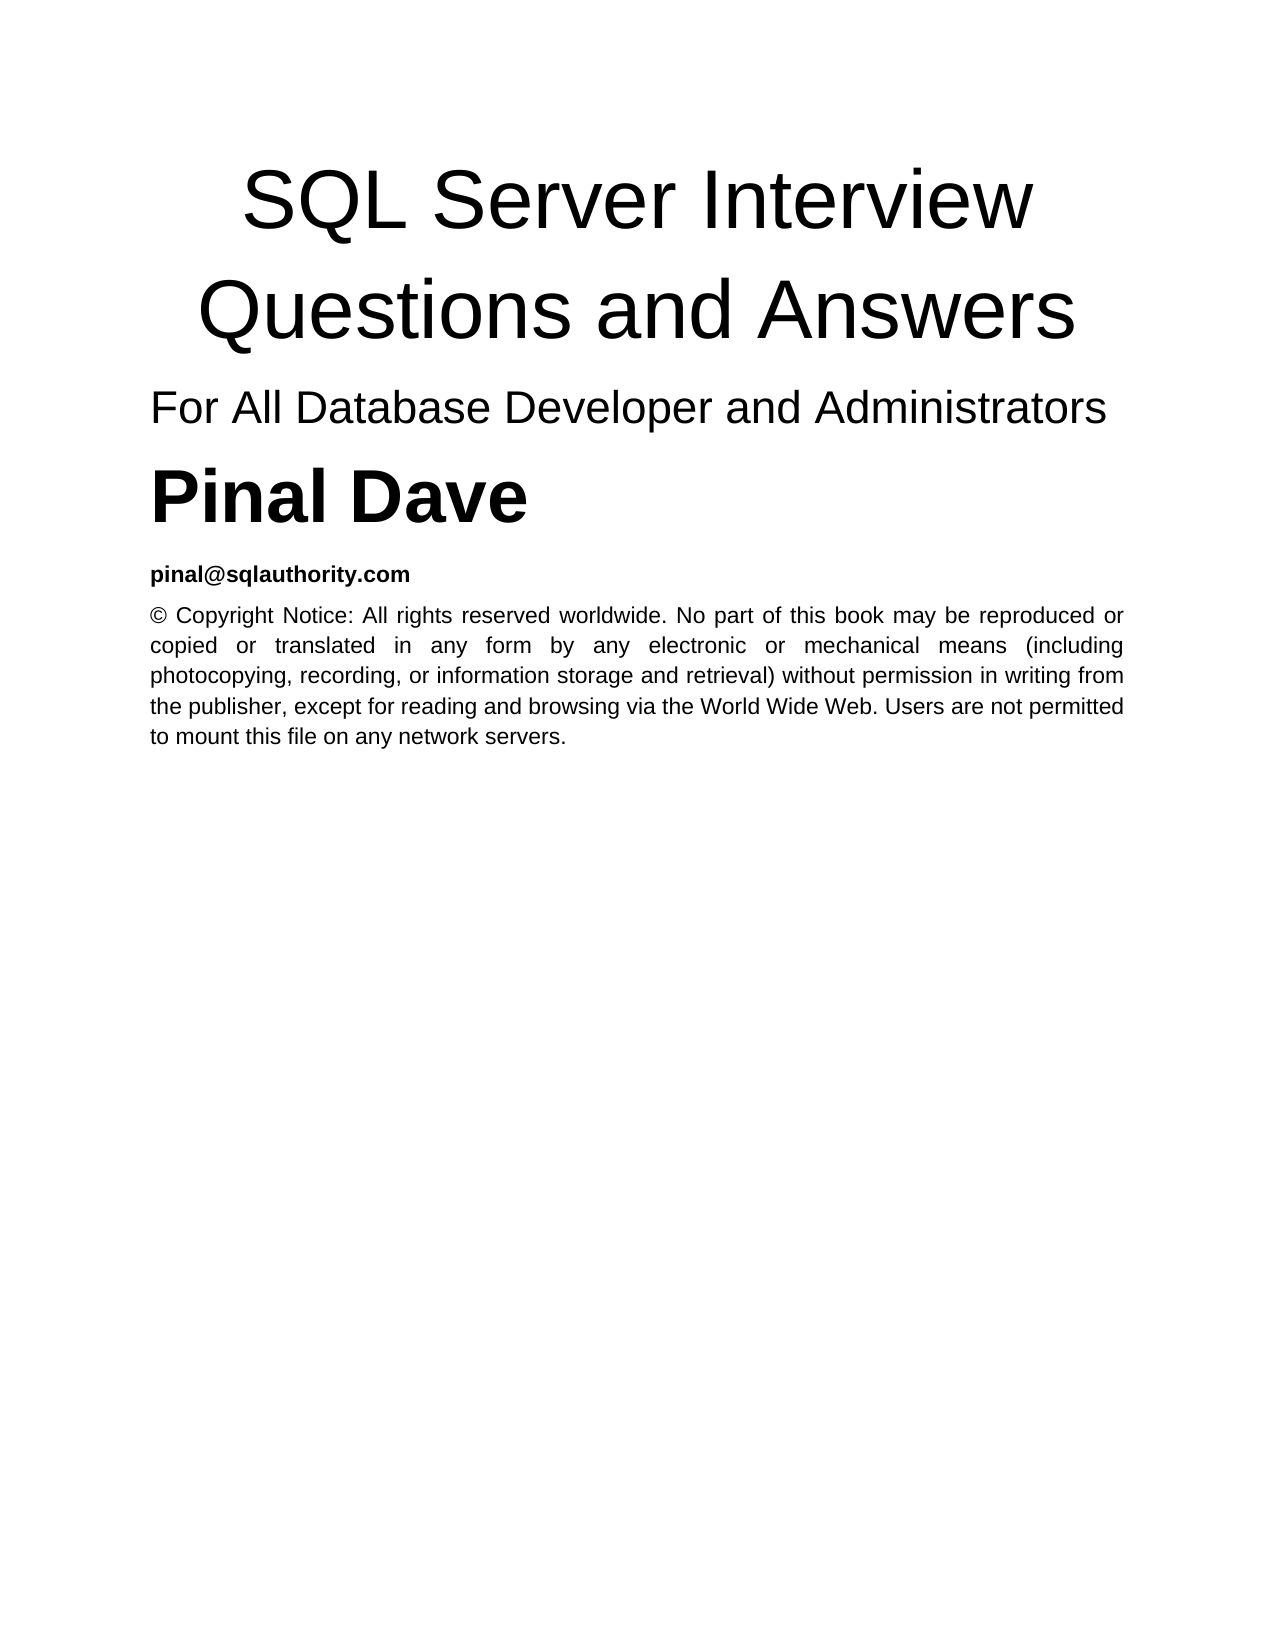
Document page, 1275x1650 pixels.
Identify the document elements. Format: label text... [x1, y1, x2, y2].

text © Copyright Notice: All rights reserved worldwide. No part of this book may be reproduced or copied or translated in any form by any electronic or mechanical means (including photocopying, recording, or information storage and retrieval) without permission in writing from the publisher, except for reading and browsing via the World Wide Web. Users are not permitted to mount this file on any network servers. [150, 602, 1125, 749]
text For All Database Developer and Administrators [150, 381, 1125, 433]
text pinal@sqlauthority.com [150, 561, 1125, 588]
text Pinal Dave [150, 452, 1125, 538]
text SQL Server Interview Questions and Answers [150, 150, 1125, 356]
